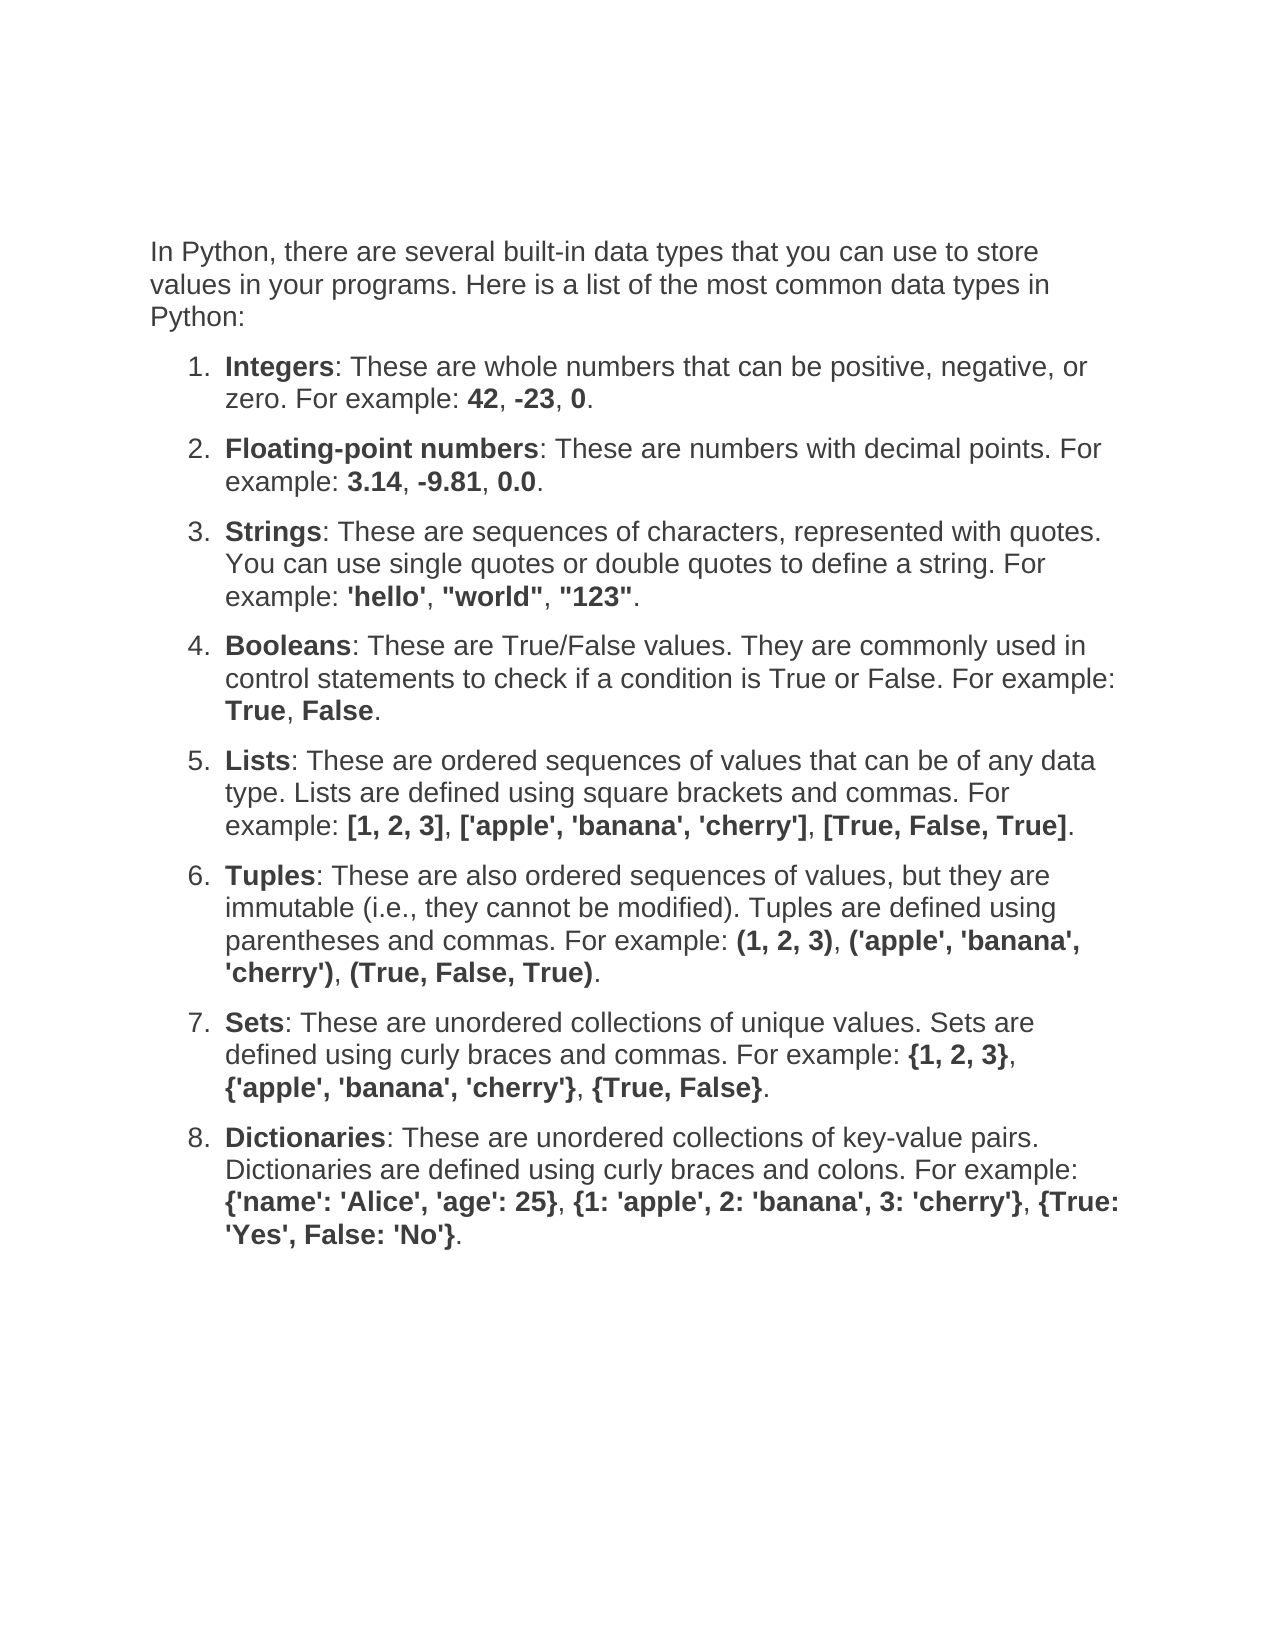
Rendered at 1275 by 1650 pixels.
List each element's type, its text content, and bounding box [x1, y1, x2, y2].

list Sets: These are unordered collections of unique values. Sets are defined using curly braces and commas. For example: {1, 2, 3}, {'apple', 'banana', 'cherry'}, {True, False}. [187, 1006, 1125, 1103]
list Booleans: These are True/False values. They are commonly used in control statements to check if a condition is True or False. For example: True, False. [187, 629, 1125, 727]
text In Python, there are several built-in data types that you can use to store values in your programs. Here is a list of the most common data types in Python: [150, 235, 1125, 333]
list Strings: These are sequences of characters, represented with quotes. You can use single quotes or double quotes to define a string. For example: 'hello', "world", "123". [187, 515, 1125, 612]
list Dictionaries: These are unordered collections of key-value pairs. Dictionaries are defined using curly braces and colons. For example: {'name': 'Alice', 'age': 25}, {1: 'apple', 2: 'banana', 3: 'cherry'}, {True: 'Yes', False: 'No'}. [187, 1121, 1125, 1250]
list Floating-point numbers: These are numbers with decimal points. For example: 3.14, -9.81, 0.0. [187, 432, 1125, 497]
list Lists: These are ordered sequences of values that can be of any data type. Lists are defined using square brackets and commas. For example: [1, 2, 3], ['apple', 'banana', 'cherry'], [True, False, True]. [187, 744, 1125, 841]
list Integers: These are whole numbers that can be positive, negative, or zero. For example: 42, -23, 0. [187, 350, 1125, 415]
list Tuples: These are also ordered sequences of values, but they are immutable (i.e., they cannot be modified). Tuples are defined using parentheses and commas. For example: (1, 2, 3), ('apple', 'banana', 'cherry'), (True, False, True). [187, 859, 1125, 988]
